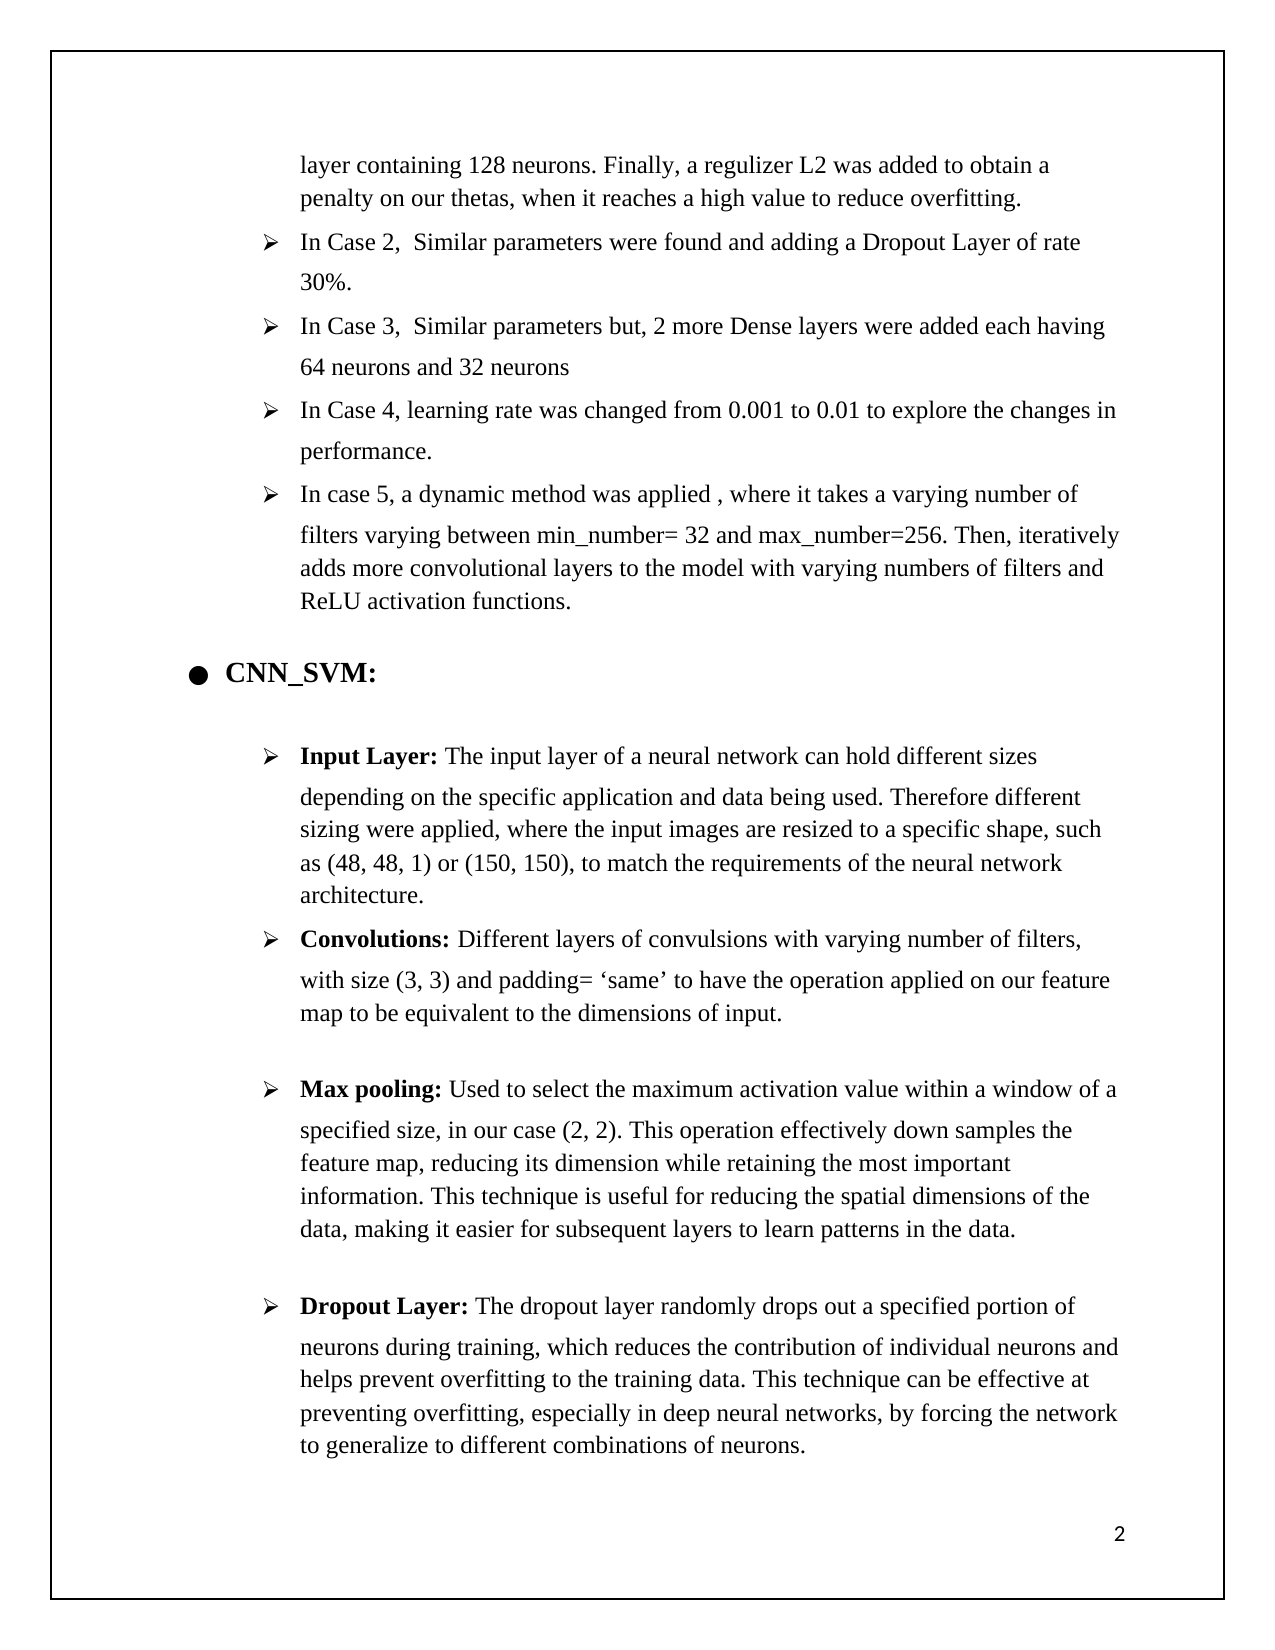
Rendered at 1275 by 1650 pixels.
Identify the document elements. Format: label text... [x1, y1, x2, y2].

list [262, 150, 1125, 212]
list Dropout Layer: The dropout layer randomly drops out a specified portion of neurons during training, which reduces the contribution of individual neurons and helps prevent overfitting to the training data. This technique can be effective at preventing overfitting, especially in deep neural networks, by forcing the network to generalize to different combinations of neurons. [262, 1280, 1125, 1459]
list Convolutions: Different layers of convulsions with varying number of filters, with size (3, 3) and padding= ‘same’ to have the operation applied on our feature map to be equivalent to the dimensions of input. [262, 914, 1125, 1027]
list Input Layer: The input layer of a neural network can hold different sizes depending on the specific application and data being used. Therefore different sizing were applied, where the input images are resized to a specific shape, such as (48, 48, 1) or (150, 150), to match the requirements of the neural network architecture. [262, 730, 1125, 909]
list In Case 3, Similar parameters but, 2 more Dense layers were added each having 64 neurons and 32 neurons [262, 300, 1125, 380]
list In case 5, a dynamic method was applied , where it takes a varying number of filters varying between min_number= 32 and max_number=256. Then, iteratively adds more convolutional layers to the model with varying numbers of filters and ReLU activation functions. [262, 469, 1125, 615]
list In Case 4, learning rate was changed from 0.001 to 0.01 to explore the changes in performance. [262, 384, 1125, 464]
list Max pooling: Used to select the maximum activation value within a window of a specified size, in our case (2, 2). This operation effectively down samples the feature map, reducing its dimension while retaining the most important information. This technique is useful for reducing the spatial dimensions of the data, making it easier for subsequent layers to learn patterns in the data. [262, 1064, 1125, 1243]
list CNN_SVM: [187, 646, 1125, 697]
list In Case 2, Similar parameters were found and adding a Dropout Layer of rate 30%. [262, 216, 1125, 296]
